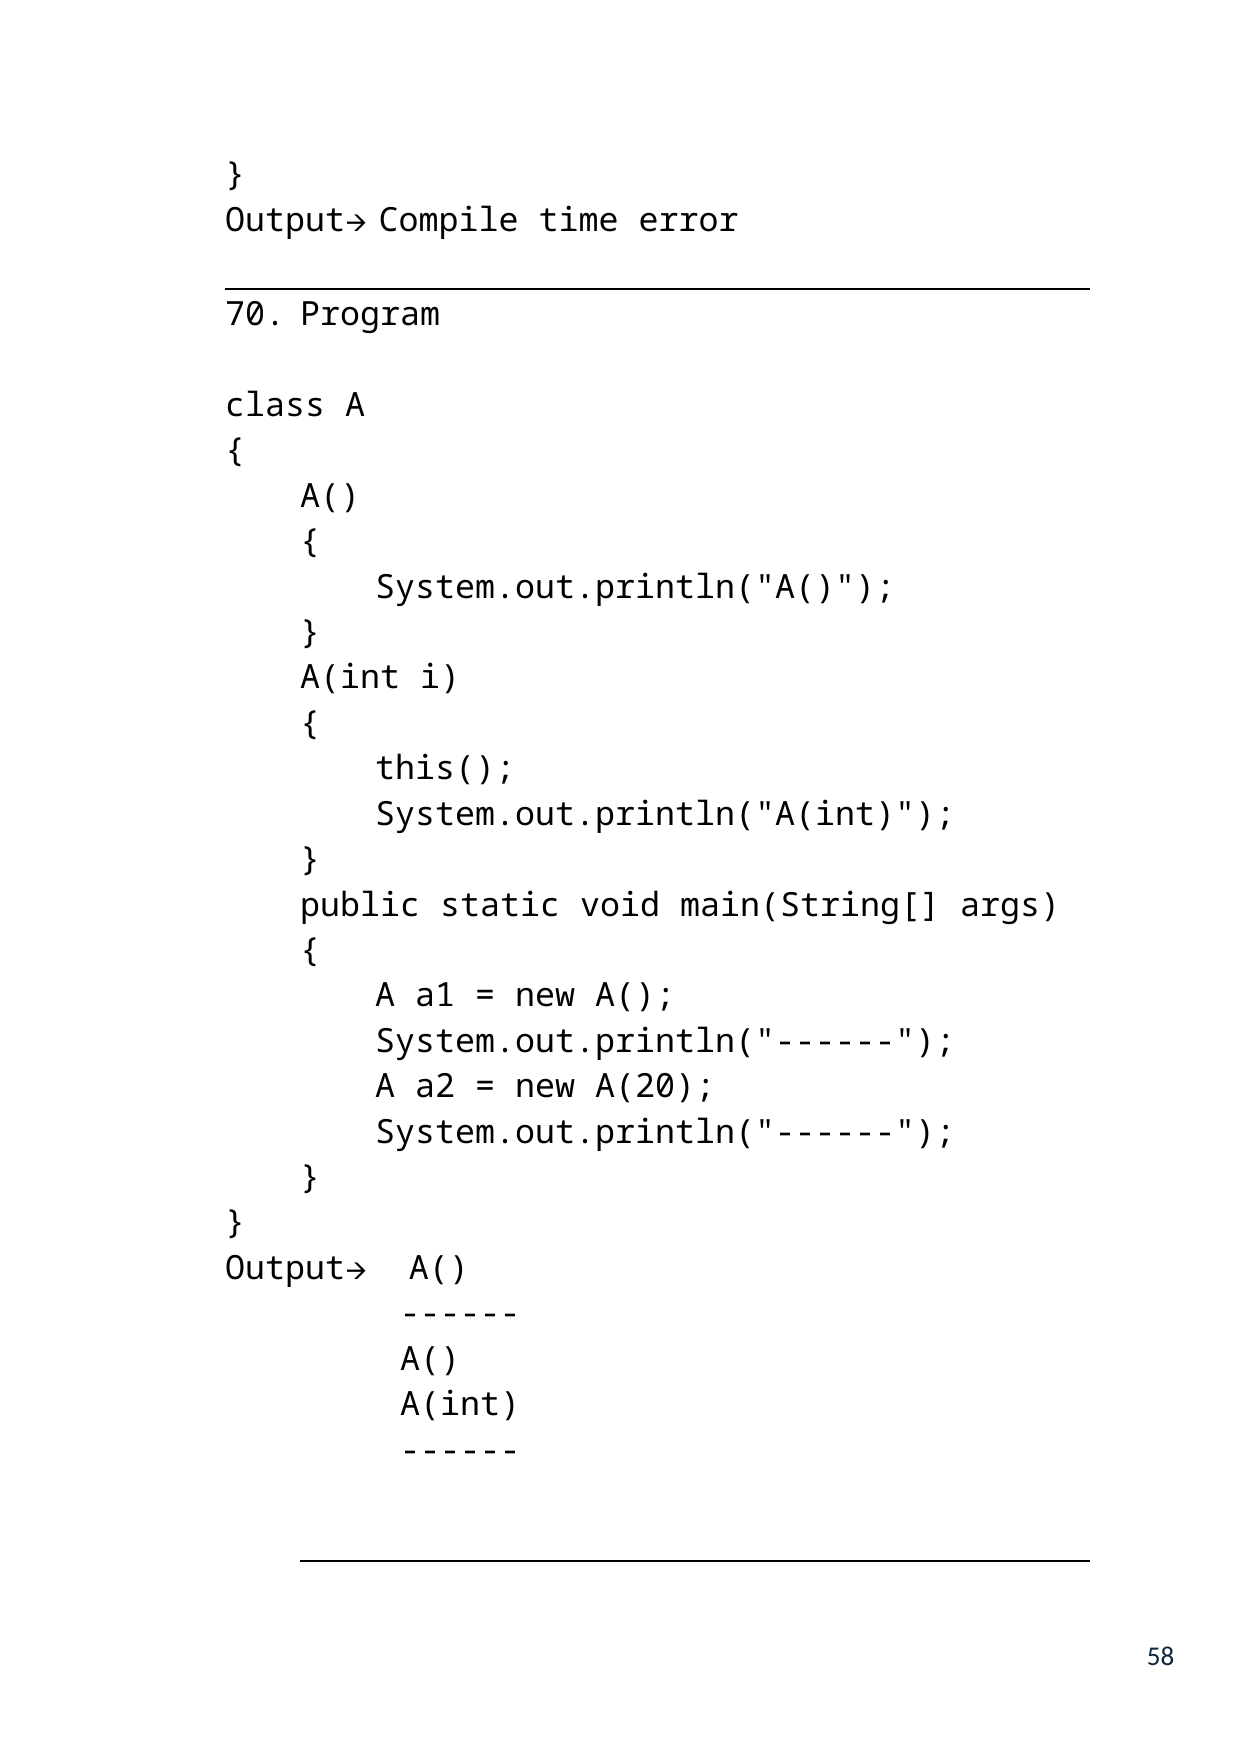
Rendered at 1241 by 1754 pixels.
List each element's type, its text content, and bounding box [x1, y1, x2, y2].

list } [225, 608, 1090, 653]
list A(int i) [225, 653, 1090, 699]
list { [225, 426, 1090, 472]
list A a2 = new A(20); [225, 1062, 1090, 1107]
list { [225, 517, 1090, 562]
list { [225, 699, 1090, 744]
list Output Compile time error [225, 195, 1090, 241]
list class A [225, 381, 1090, 426]
list A a1 = new A(); [225, 971, 1090, 1017]
list { [225, 926, 1090, 971]
list System.out.println("------"); [225, 1017, 1090, 1062]
list System.out.println("------"); [225, 1107, 1090, 1153]
list System.out.println("A()"); [225, 562, 1090, 608]
list System.out.println("A(int)"); [225, 789, 1090, 835]
text Output A() [225, 1244, 1090, 1289]
list } [225, 150, 1090, 195]
list } [225, 835, 1090, 880]
text A() [300, 1334, 1090, 1380]
list } [225, 1198, 1090, 1244]
text ------ [300, 1289, 1090, 1334]
list Program [225, 290, 1090, 335]
text A(int) [300, 1380, 1090, 1425]
list ------ [300, 1425, 1090, 1471]
list A() [225, 472, 1090, 517]
list } [225, 1153, 1090, 1198]
list public static void main(String[] args) [225, 880, 1090, 926]
list this(); [225, 744, 1090, 789]
